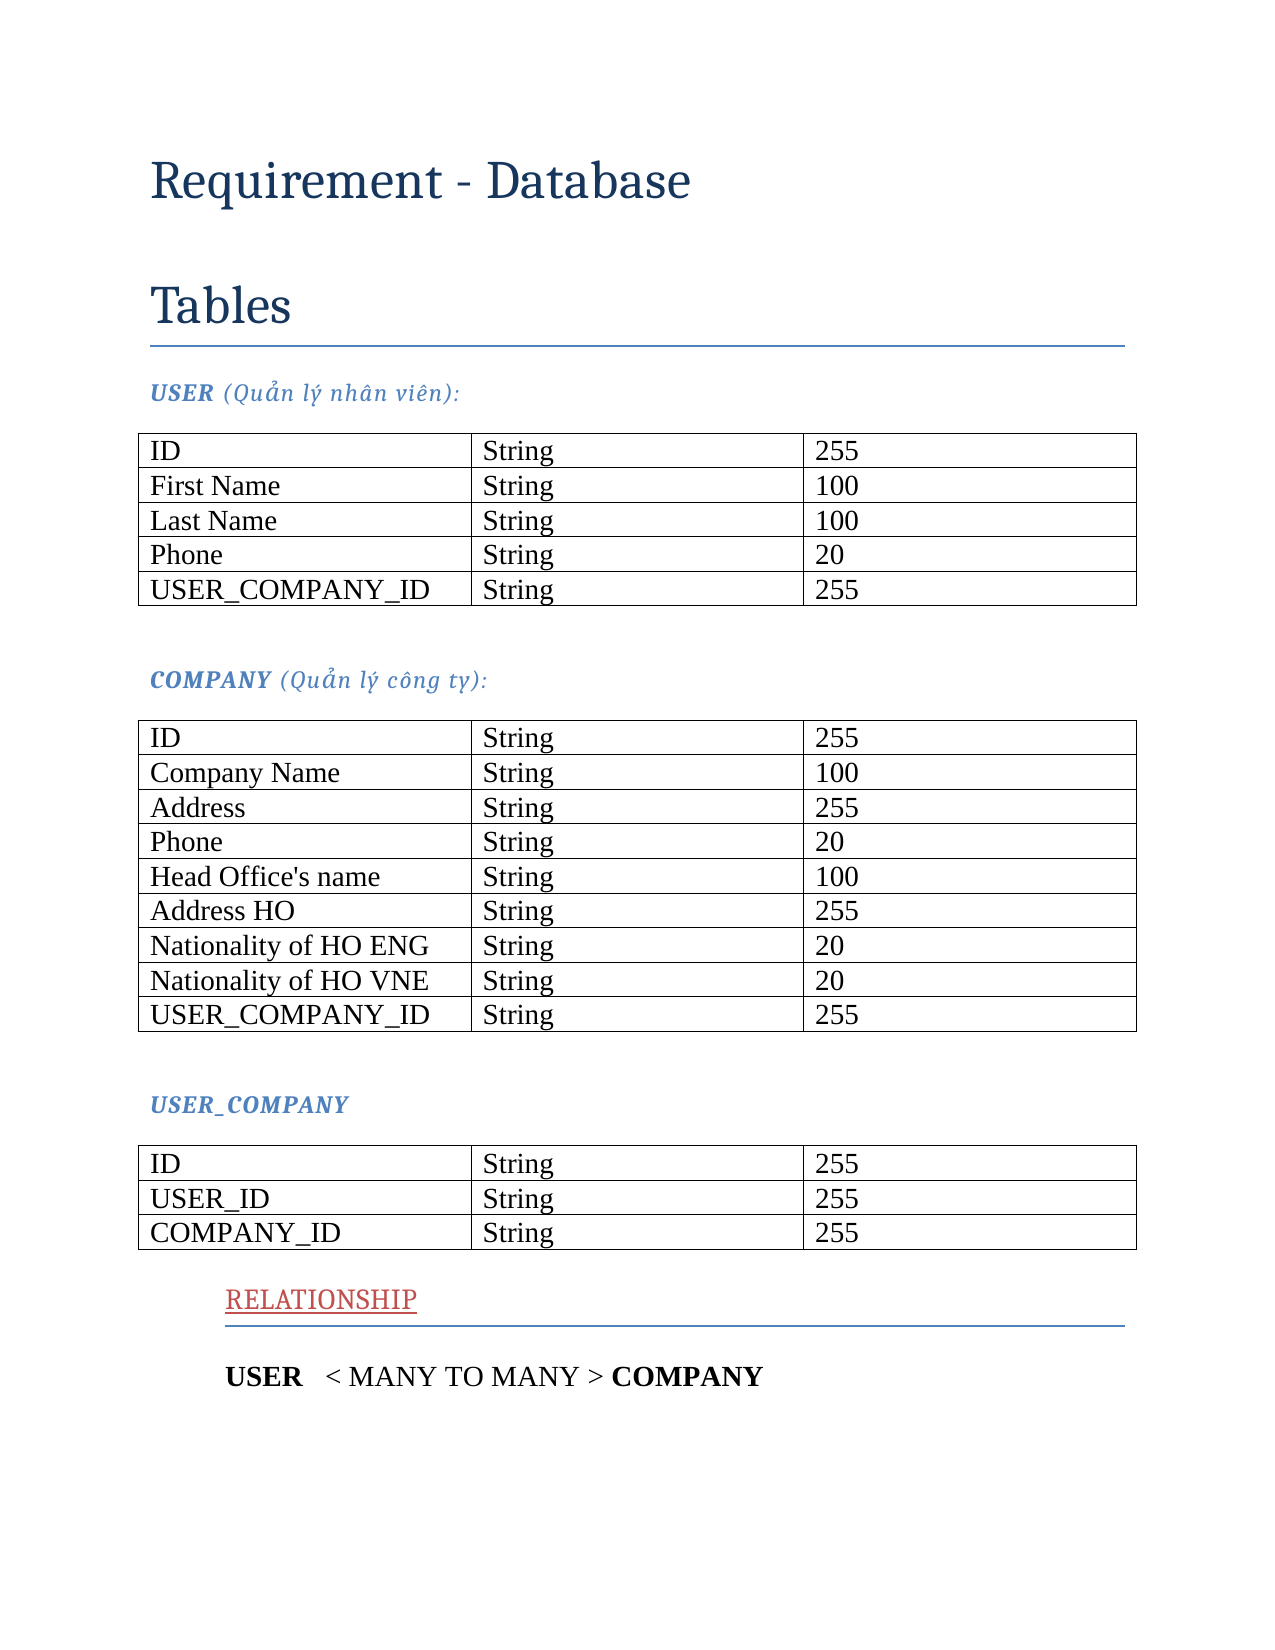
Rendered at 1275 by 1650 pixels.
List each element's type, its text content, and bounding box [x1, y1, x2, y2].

text USER < MANY TO MANY > COMPANY [150, 1359, 1125, 1392]
table_cell 100 [804, 468, 1136, 502]
table_cell Address [139, 790, 471, 823]
table_cell String [472, 1181, 803, 1214]
table_cell Nationality of HO ENG [139, 928, 471, 962]
table_cell Head Office's name [139, 859, 471, 892]
subtitle COMPANY (Quản lý công ty): [150, 666, 1125, 694]
table_cell 255 [804, 1181, 1136, 1214]
table_cell String [472, 894, 803, 927]
table_cell 255 [804, 1215, 1136, 1249]
table_cell 20 [804, 824, 1136, 858]
table_cell String [472, 963, 803, 996]
table_cell USER_ID [139, 1181, 471, 1214]
table_cell 20 [804, 963, 1136, 996]
table_cell First Name [139, 468, 471, 502]
table_header String [472, 1146, 803, 1180]
table_cell String [472, 1215, 803, 1249]
table_cell String [472, 928, 803, 962]
table_cell USER_COMPANY_ID [139, 572, 471, 605]
table_cell String [472, 537, 803, 571]
subtitle USER_COMPANY [150, 1091, 1125, 1120]
table_cell 100 [804, 755, 1136, 789]
table_cell COMPANY_ID [139, 1215, 471, 1249]
table_cell Address HO [139, 894, 471, 927]
table_cell 100 [804, 503, 1136, 536]
table_cell String [472, 468, 803, 502]
table_cell Phone [139, 537, 471, 571]
table_cell Phone [139, 824, 471, 858]
table_cell Nationality of HO VNE [139, 963, 471, 996]
table_cell 20 [804, 537, 1136, 571]
table_cell String [472, 997, 803, 1031]
table_cell String [472, 572, 803, 605]
title Requirement - Database [150, 150, 1125, 274]
table_cell String [472, 503, 803, 536]
table_cell String [472, 859, 803, 892]
table_header 255 [804, 434, 1136, 467]
title Tables [150, 274, 1125, 345]
table_cell 255 [804, 997, 1136, 1031]
table_cell 255 [804, 572, 1136, 605]
table_cell Last Name [139, 503, 471, 536]
table_cell USER_COMPANY_ID [139, 997, 471, 1031]
table_header ID [139, 1146, 471, 1180]
table_cell String [472, 790, 803, 823]
table_header String [472, 721, 803, 754]
title RELATIONSHIP [225, 1283, 1125, 1325]
table_cell 20 [804, 928, 1136, 962]
table_header 255 [804, 1146, 1136, 1180]
table_header 255 [804, 721, 1136, 754]
table_header ID [139, 434, 471, 467]
subtitle USER (Quản lý nhân viên): [150, 378, 1125, 407]
table_cell 100 [804, 859, 1136, 892]
table_cell Company Name [139, 755, 471, 789]
table_cell 255 [804, 790, 1136, 823]
table_cell String [472, 755, 803, 789]
table_cell String [472, 824, 803, 858]
table_header String [472, 434, 803, 467]
table_header ID [139, 721, 471, 754]
table_cell 255 [804, 894, 1136, 927]
